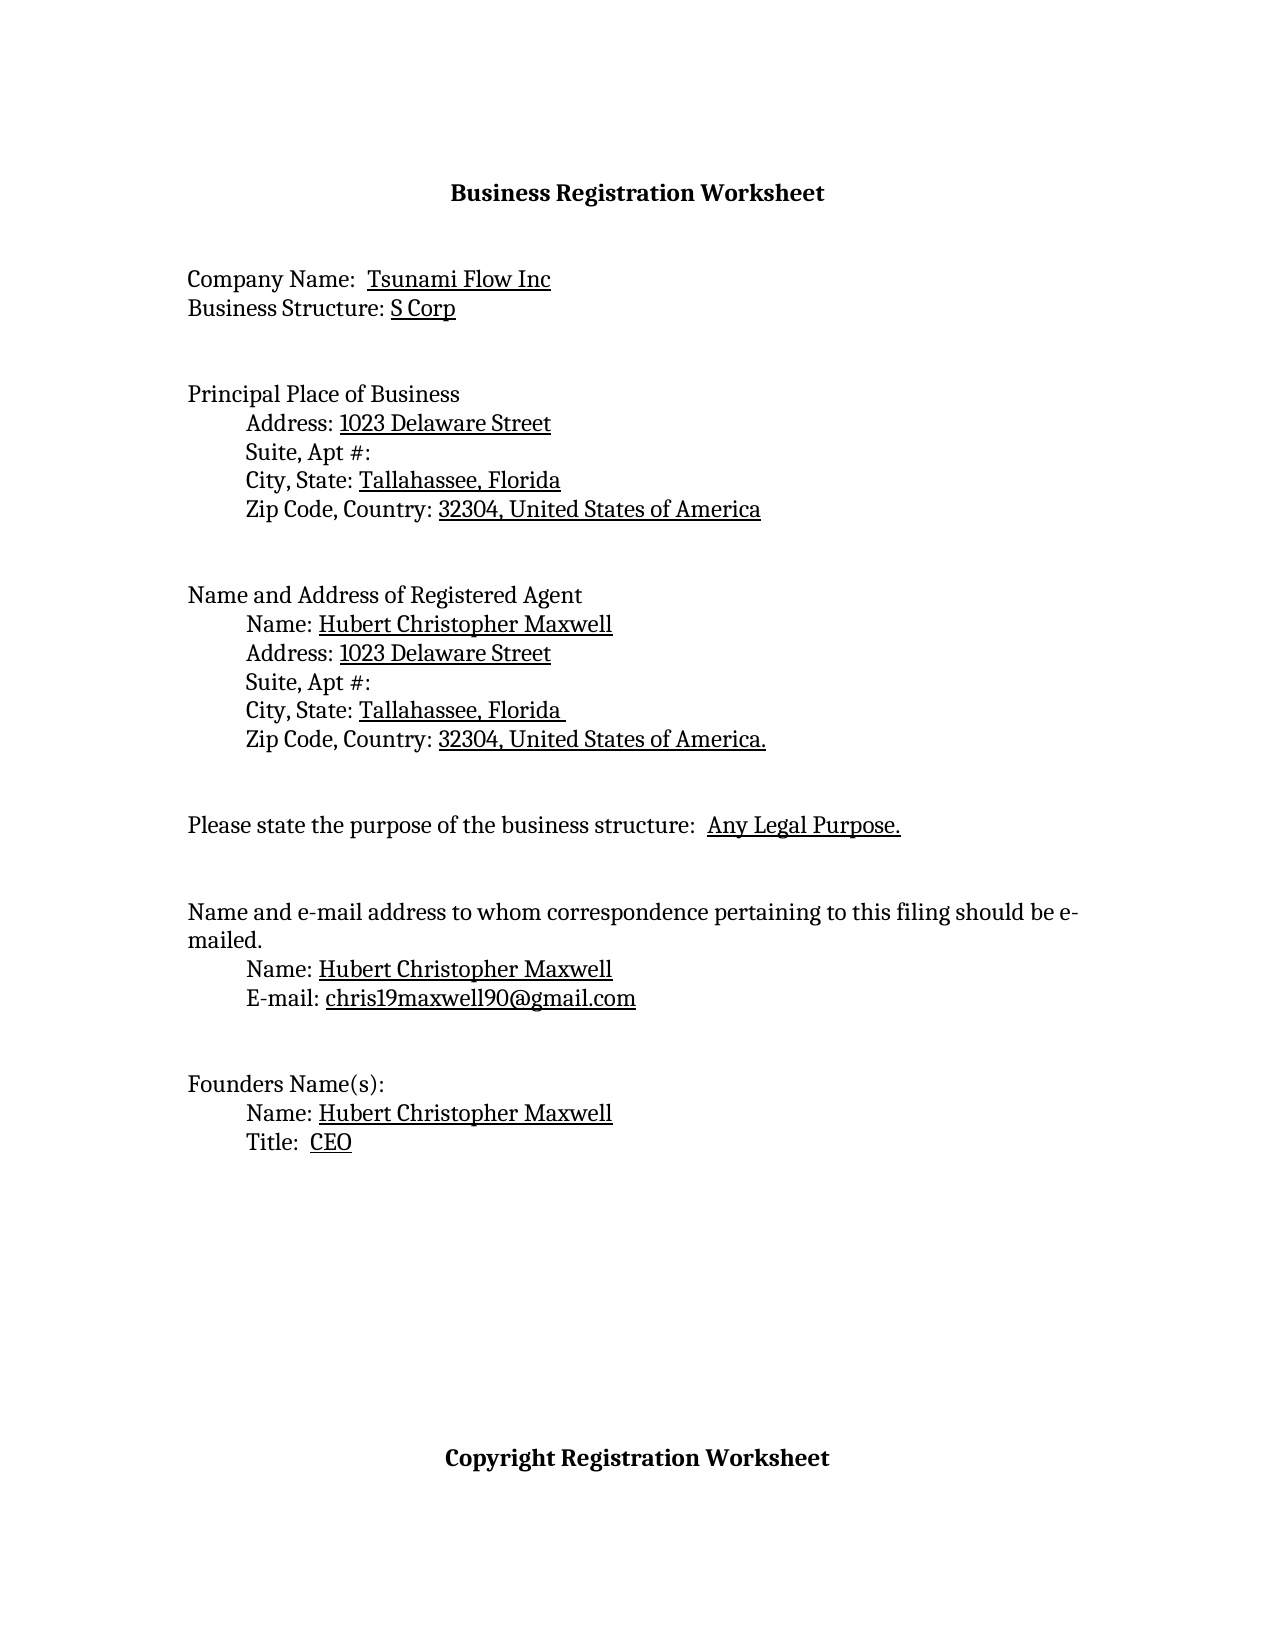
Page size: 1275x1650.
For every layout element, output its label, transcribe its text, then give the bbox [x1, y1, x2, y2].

text Suite, Apt #: [246, 437, 1087, 466]
text Suite, Apt #: [246, 667, 1087, 696]
text Principal Place of Business [187, 380, 1087, 409]
text Address: 1023 Delaware Street [246, 639, 1087, 667]
text Title: CEO [246, 1127, 1087, 1156]
text Address: 1023 Delaware Street [246, 409, 1087, 437]
text Name: Hubert Christopher Maxwell [246, 1099, 1087, 1127]
text E-mail: chris19maxwell90@gmail.com [246, 984, 1087, 1012]
text Name and e-mail address to whom correspondence pertaining to this filing should be e-mailed. [187, 897, 1087, 955]
text Founders Name(s): [187, 1070, 1087, 1099]
text Business Structure: S Corp [187, 294, 1087, 322]
text Copyright Registration Worksheet [187, 1444, 1087, 1472]
text Please state the purpose of the business structure: Any Legal Purpose. [187, 811, 1087, 840]
text Zip Code, Country: 32304, United States of America [246, 495, 1087, 524]
text Name: Hubert Christopher Maxwell [246, 955, 1087, 984]
text Zip Code, Country: 32304, United States of America. [246, 725, 1087, 754]
text City, State: Tallahassee, Florida [246, 466, 1087, 495]
text Name and Address of Registered Agent [187, 581, 1087, 610]
text City, State: Tallahassee, Florida [246, 696, 1087, 725]
text Name: Hubert Christopher Maxwell [246, 610, 1087, 639]
text Business Registration Worksheet [187, 179, 1087, 207]
text Company Name: Tsunami Flow Inc [187, 265, 1087, 294]
